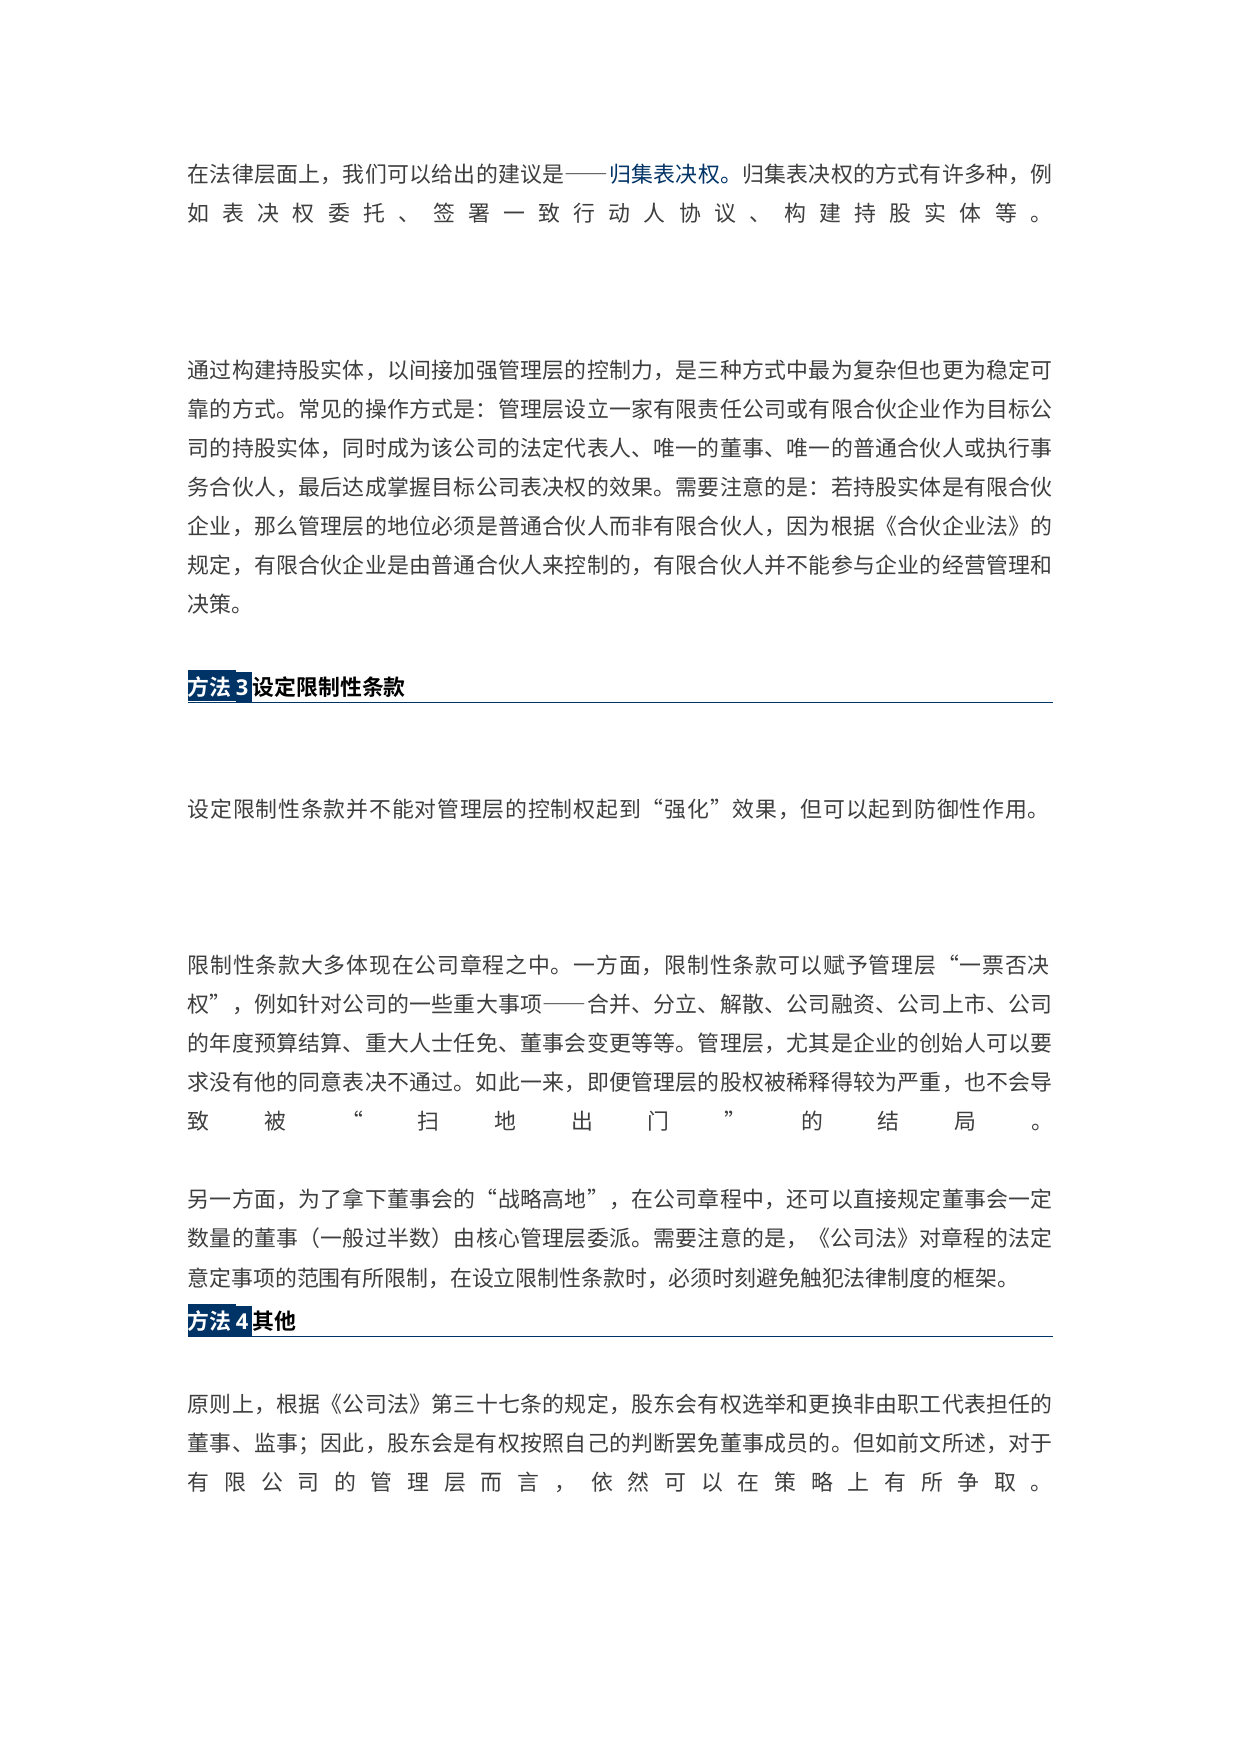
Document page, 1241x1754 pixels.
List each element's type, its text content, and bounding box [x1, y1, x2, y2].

text 设定限制性条款并不能对管理层的控制权起到“强化”效果，但可以起到防御性作用。 [187, 784, 1053, 862]
text 方法4其他 [187, 1292, 1053, 1337]
text 方法3设定限制性条款 [187, 658, 1053, 703]
text 限制性条款大多体现在公司章程之中。一方面，限制性条款可以赋予管理层“一票否决权”，例如针对公司的一些重大事项——合并、分立、解散、公司融资、公司上市、公司的年度预算结算、重大人士任免、董事会变更等等。管理层，尤其是企业的创始人可以要求没有他的同意表决不通过。如此一来，即便管理层的股权被稀释得较为严重，也不会导致被“扫地出门”的结局。 [187, 941, 1053, 1175]
text 通过构建持股实体，以间接加强管理层的控制力，是三种方式中最为复杂但也更为稳定可靠的方式。常见的操作方式是：管理层设立一家有限责任公司或有限合伙企业作为目标公司的持股实体，同时成为该公司的法定代表人、唯一的董事、唯一的普通合伙人或执行事务合伙人，最后达成掌握目标公司表决权的效果。需要注意的是：若持股实体是有限合伙企业，那么管理层的地位必须是普通合伙人而非有限合伙人，因为根据《合伙企业法》的规定，有限合伙企业是由普通合伙人来控制的，有限合伙人并不能参与企业的经营管理和决策。 [187, 345, 1053, 619]
text 另一方面，为了拿下董事会的“战略高地”，在公司章程中，还可以直接规定董事会一定数量的董事（一般过半数）由核心管理层委派。需要注意的是，《公司法》对章程的法定、意定事项的范围有所限制，在设立限制性条款时，必须时刻避免触犯法律制度的框架。 [187, 1175, 1053, 1292]
text 原则上，根据《公司法》第三十七条的规定，股东会有权选举和更换非由职工代表担任的董事、监事；因此，股东会是有权按照自己的判断罢免董事成员的。但如前文所述，对于有限公司的管理层而言，依然可以在策略上有所争取。 [187, 1380, 1053, 1536]
text 在法律层面上，我们可以给出的建议是——归集表决权。归集表决权的方式有许多种，例如表决权委托、签署一致行动人协议、构建持股实体等。 [187, 150, 1053, 267]
